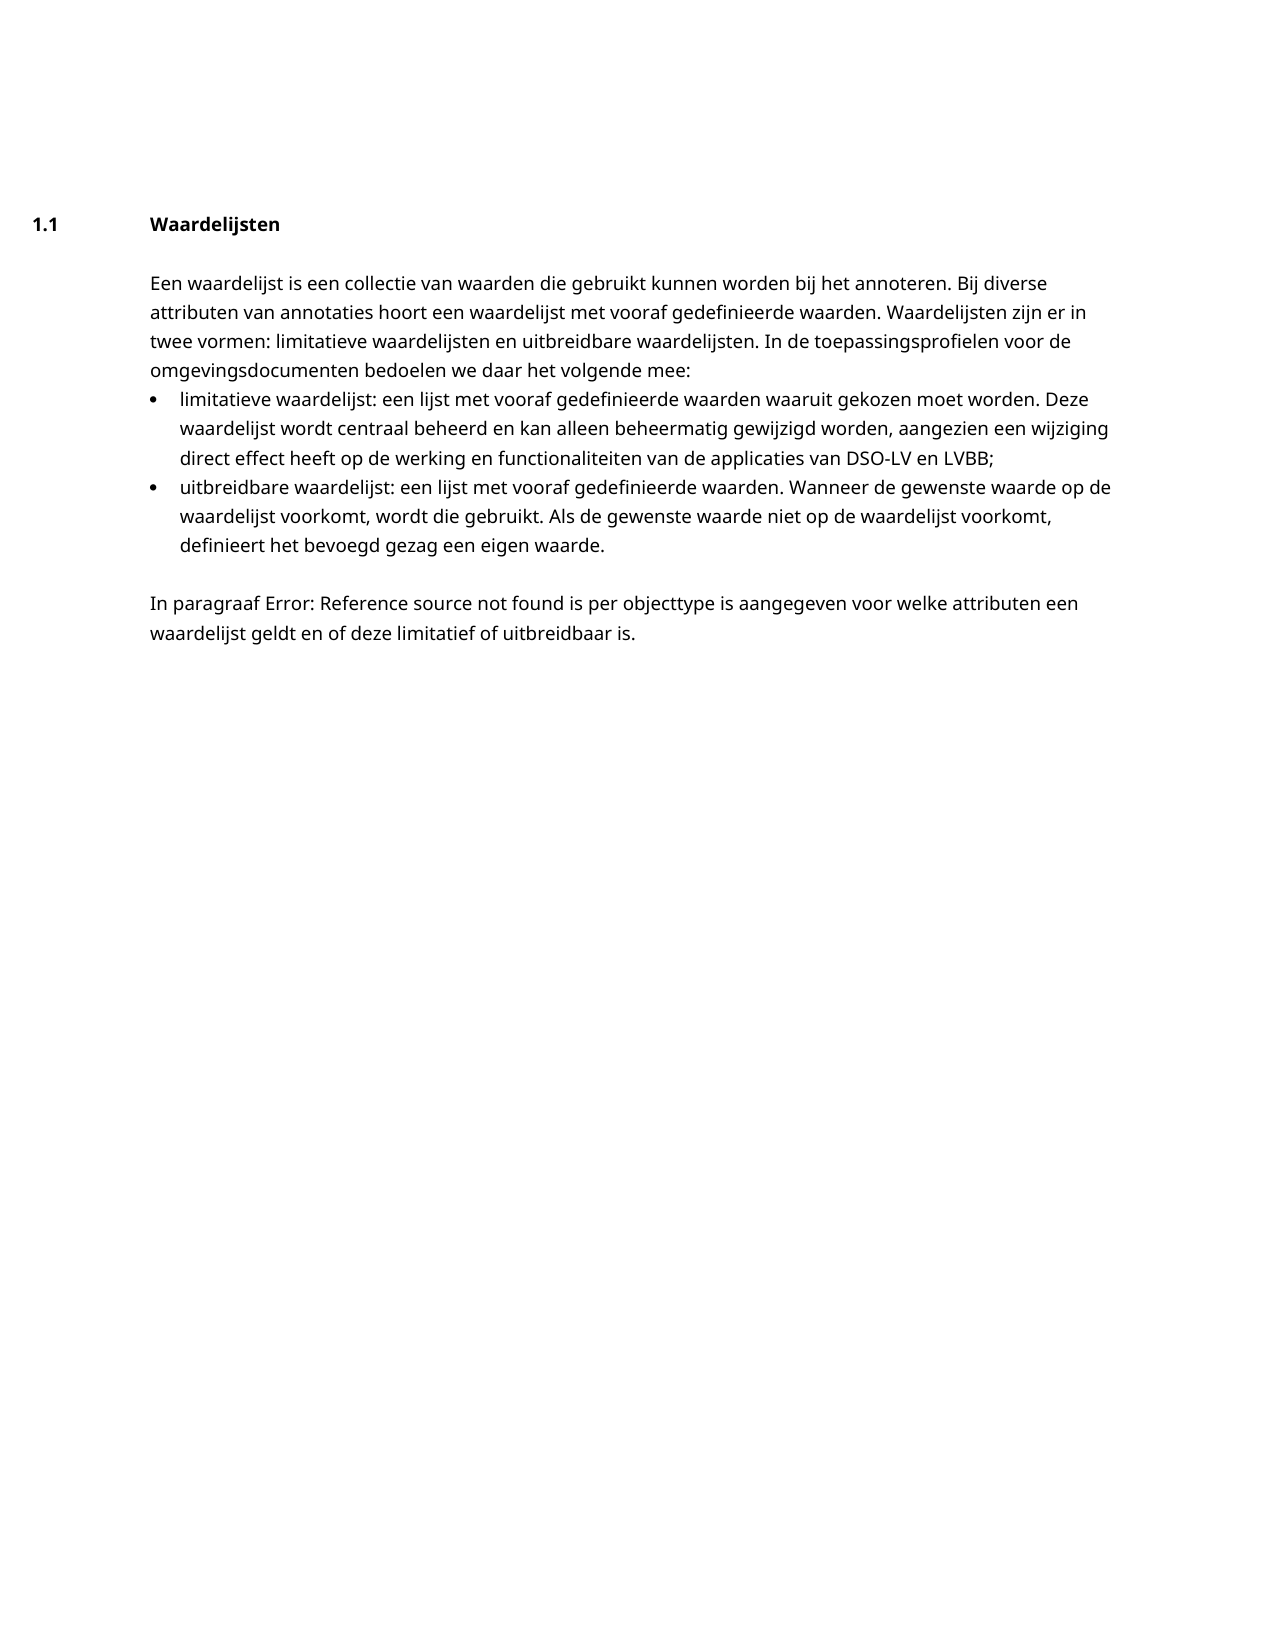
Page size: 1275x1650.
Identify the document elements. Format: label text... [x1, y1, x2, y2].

subtitle Waardelijsten [32, 208, 1125, 237]
text limitatieve waardelijst: een lijst met vooraf gedefinieerde waarden waaruit gekozen moet worden. Deze waardelijst wordt centraal beheerd en kan alleen beheermatig gewijzigd worden, aangezien een wijziging direct effect heeft op de werking en functionaliteiten van de applicaties van DSO-LV en LVBB; [150, 383, 1125, 471]
text Een waardelijst is een collectie van waarden die gebruikt kunnen worden bij het annoteren. Bij diverse attributen van annotaties hoort een waardelijst met vooraf gedefinieerde waarden. Waardelijsten zijn er in twee vormen: limitatieve waardelijsten en uitbreidbare waardelijsten. In de toepassingsprofielen voor de omgevingsdocumenten bedoelen we daar het volgende mee: [150, 267, 1125, 383]
text uitbreidbare waardelijst: een lijst met vooraf gedefinieerde waarden. Wanneer de gewenste waarde op de waardelijst voorkomt, wordt die gebruikt. Als de gewenste waarde niet op de waardelijst voorkomt, definieert het bevoegd gezag een eigen waarde. [150, 471, 1125, 558]
